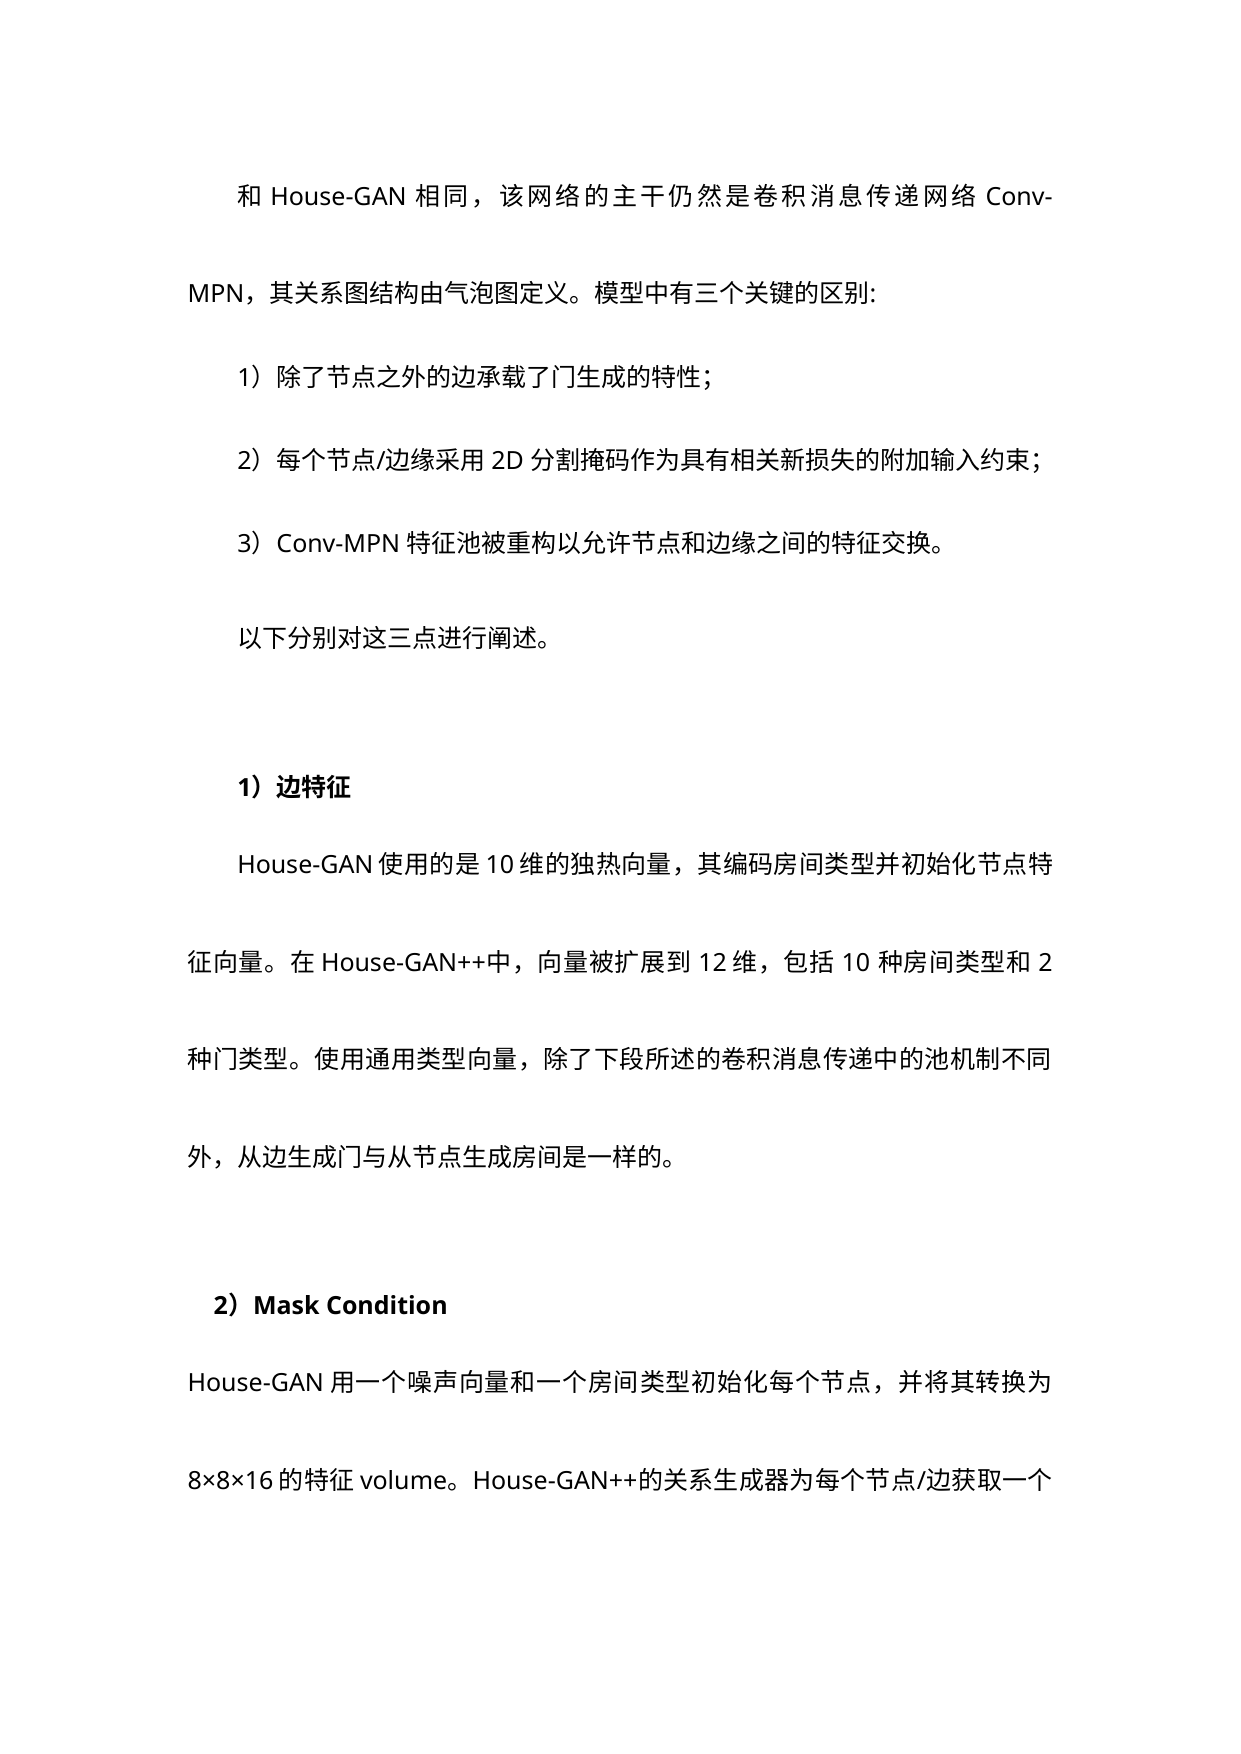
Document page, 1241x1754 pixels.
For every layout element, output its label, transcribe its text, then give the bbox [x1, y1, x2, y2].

text 1）除了节点之外的边承载了门生成的特性； [187, 343, 1053, 408]
text 2）Mask Condition [187, 1206, 1053, 1336]
text 3）Conv-MPN 特征池被重构以允许节点和边缘之间的特征交换。 [187, 509, 1053, 574]
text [187, 1348, 1053, 1511]
text 1）边特征 [187, 753, 1053, 818]
text 以下分别对这三点进行阐述。 [187, 604, 1053, 669]
text House-GAN使用的是10维的独热向量，其编码房间类型并初始化节点特征向量。在House-GAN++中，向量被扩展到 12维，包括 10 种房间类型和 2 种门类型。使用通用类型向量，除了下段所述的卷积消息传递中的池机制不同外，从边生成门与从节点生成房间是一样的。 [187, 830, 1053, 1188]
text 2）每个节点/边缘采用 2D 分割掩码作为具有相关新损失的附加输入约束； [187, 426, 1053, 491]
text 和House-GAN相同，该网络的主干仍然是卷积消息传递网络Conv-MPN，其关系图结构由气泡图定义。模型中有三个关键的区别: [187, 162, 1053, 324]
